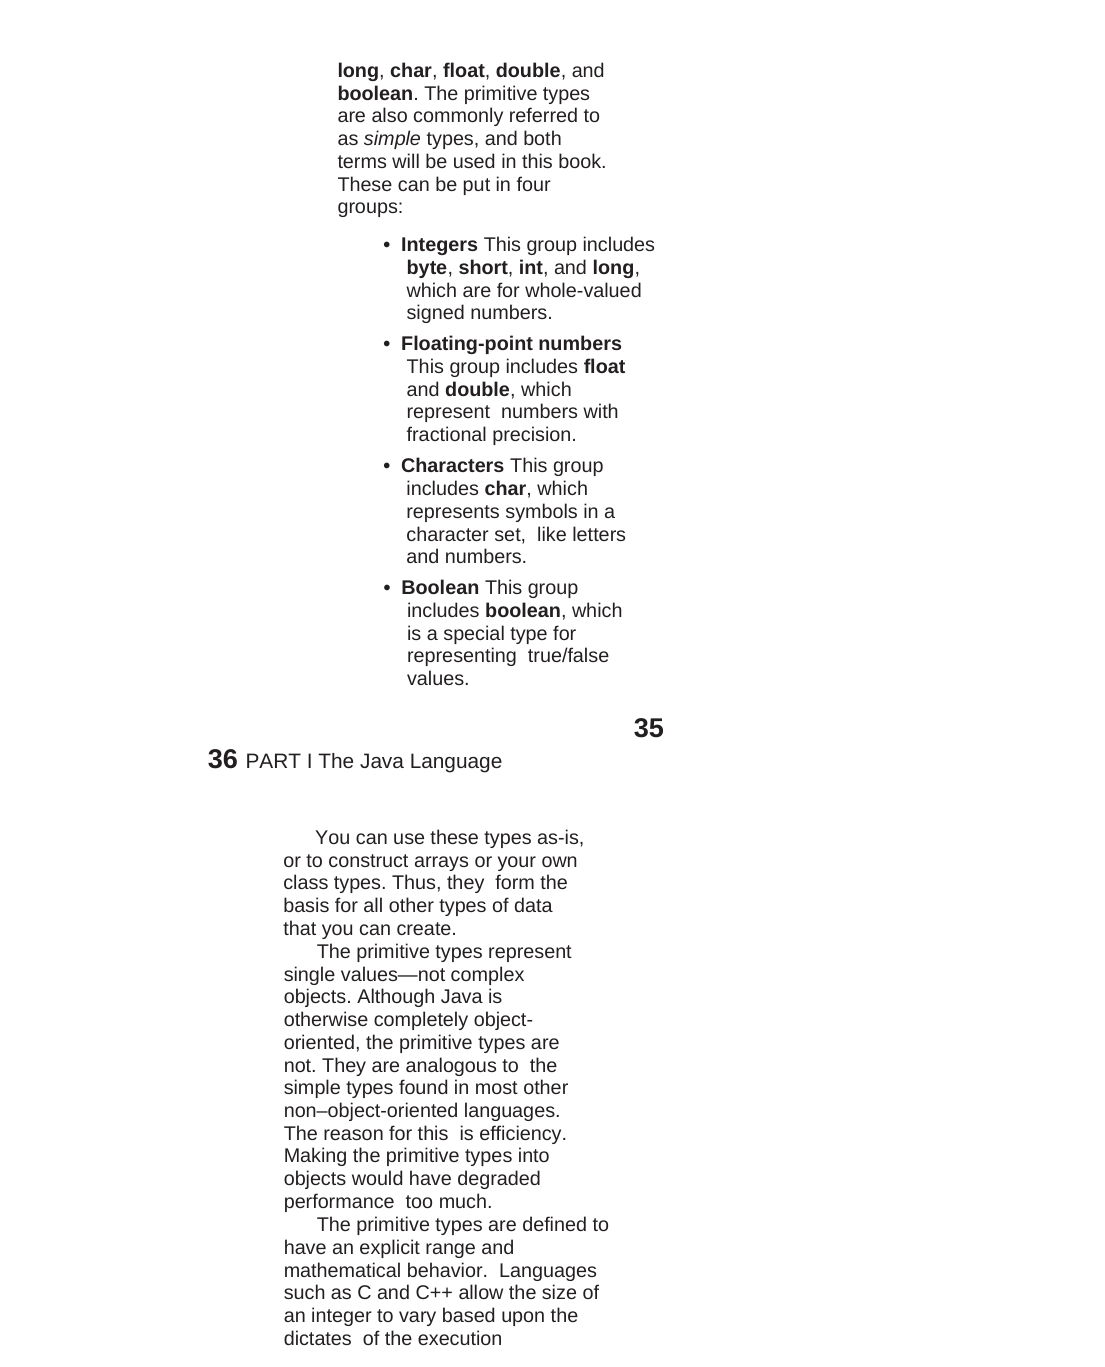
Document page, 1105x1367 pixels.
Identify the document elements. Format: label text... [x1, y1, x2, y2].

text • Floating-point numbers This group includes float and double, which represent numbers with fractional precision. [383, 332, 636, 446]
text The primitive types represent single values—not complex objects. Although Java is otherwise completely object-oriented, the primitive types are not. They are analogous to the simple types found in most other non–object-oriented languages. The reason for this is efficiency. Making the primitive types into objects would have degraded performance too much. [283, 940, 587, 1212]
text • Integers This group includes byte, short, int, and long, which are for whole-valued signed numbers. [383, 233, 665, 324]
text 36 PART I The Java Language [208, 743, 714, 774]
text 35 [134, 712, 663, 743]
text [334, 59, 609, 218]
text • Boolean This group includes boolean, which is a special type for representing true/false values. [383, 576, 626, 690]
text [283, 1213, 612, 1349]
text You can use these types as-is, or to construct arrays or your own class types. Thus, they form the basis for all other types of data that you can create. [283, 826, 589, 939]
text • Characters This group includes char, which represents symbols in a character set, like letters and numbers. [383, 454, 659, 568]
